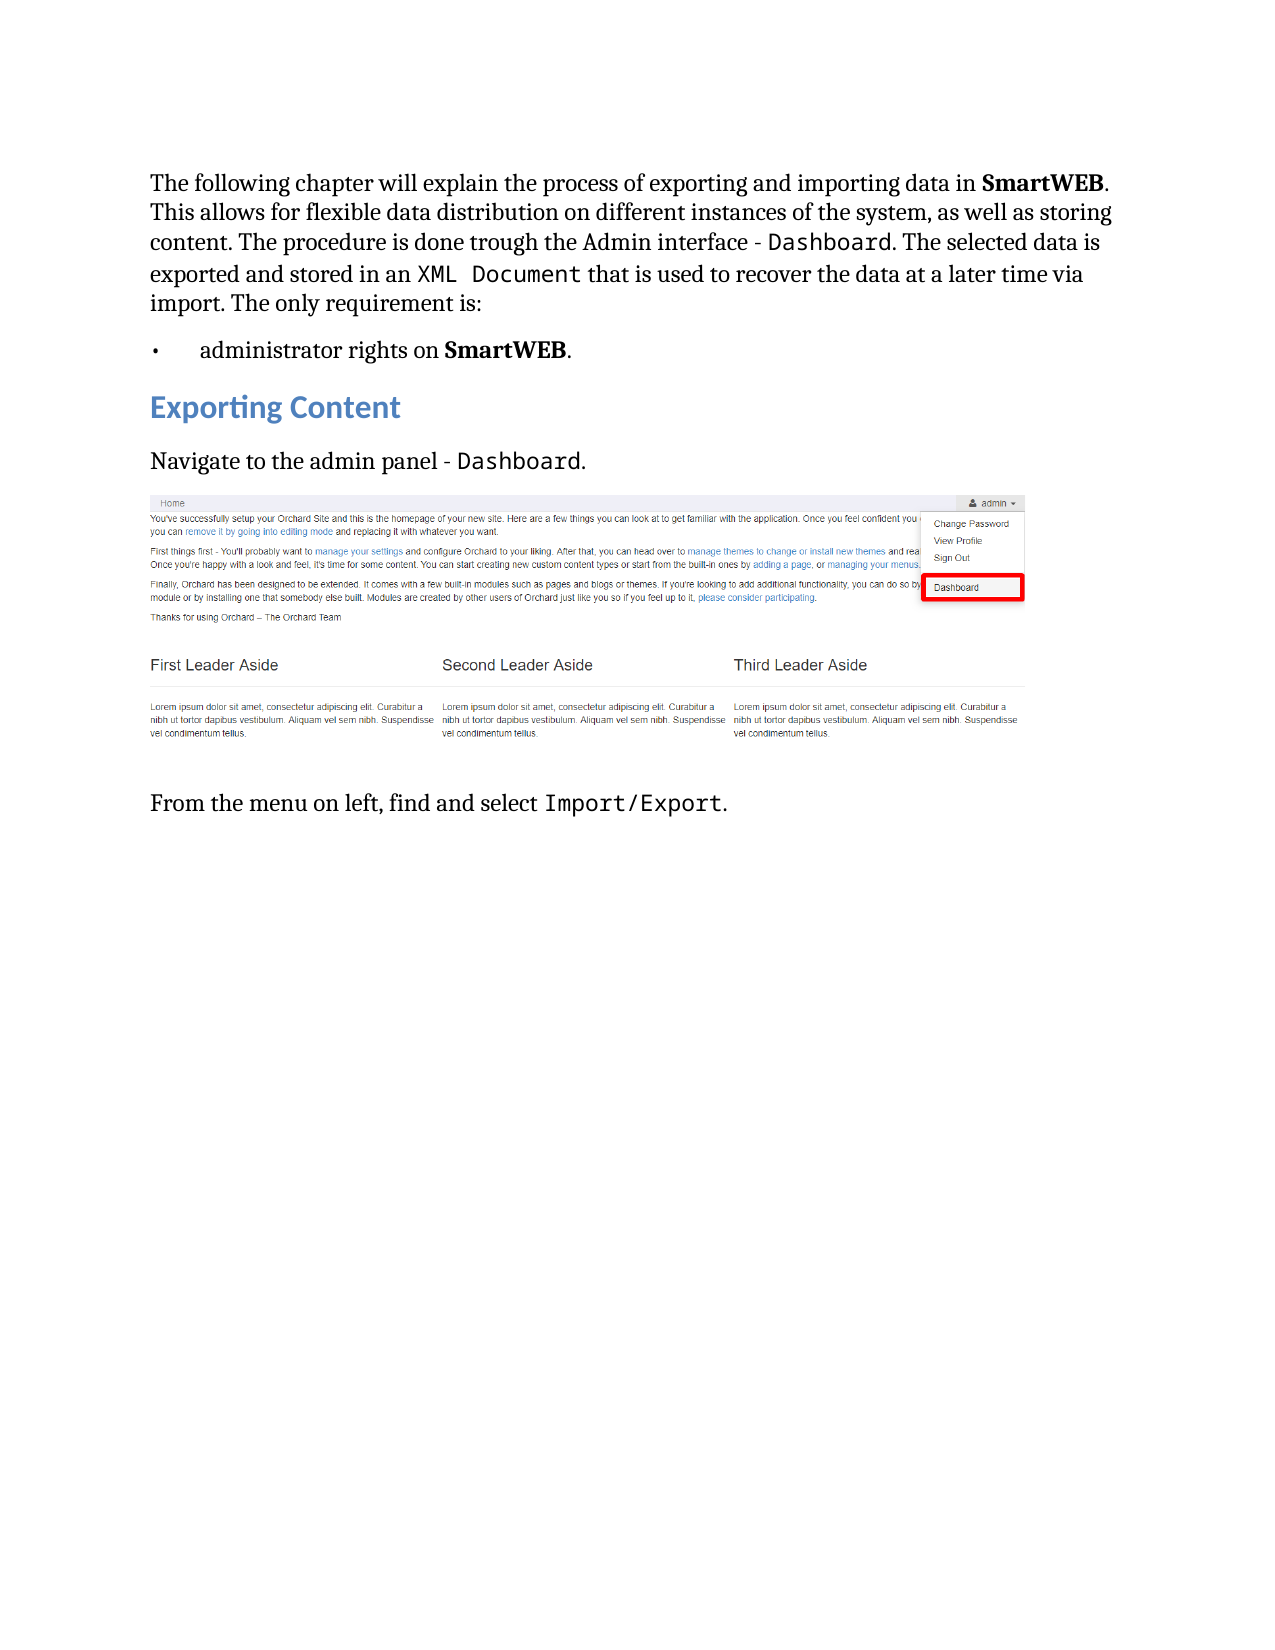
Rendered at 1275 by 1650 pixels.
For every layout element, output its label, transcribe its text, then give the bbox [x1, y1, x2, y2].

picture [150, 495, 1025, 767]
text The following chapter will explain the process of exporting and importing data in SmartWEB. This allows for flexible data distribution on different instances of the system, as well as storing content. The procedure is done trough the Admin interface - Dashboard. The selected data is exported and stored in an XML Document that is used to recover the data at a later time via import. The only requirement is: [150, 169, 1125, 317]
text Navigate to the admin panel - Dashboard. [150, 445, 1125, 477]
subtitle Exporting Content [150, 386, 1125, 427]
list administrator rights on SmartWEB. [150, 336, 1125, 365]
text From the menu on left, find and select Import/Export. [150, 787, 1125, 819]
